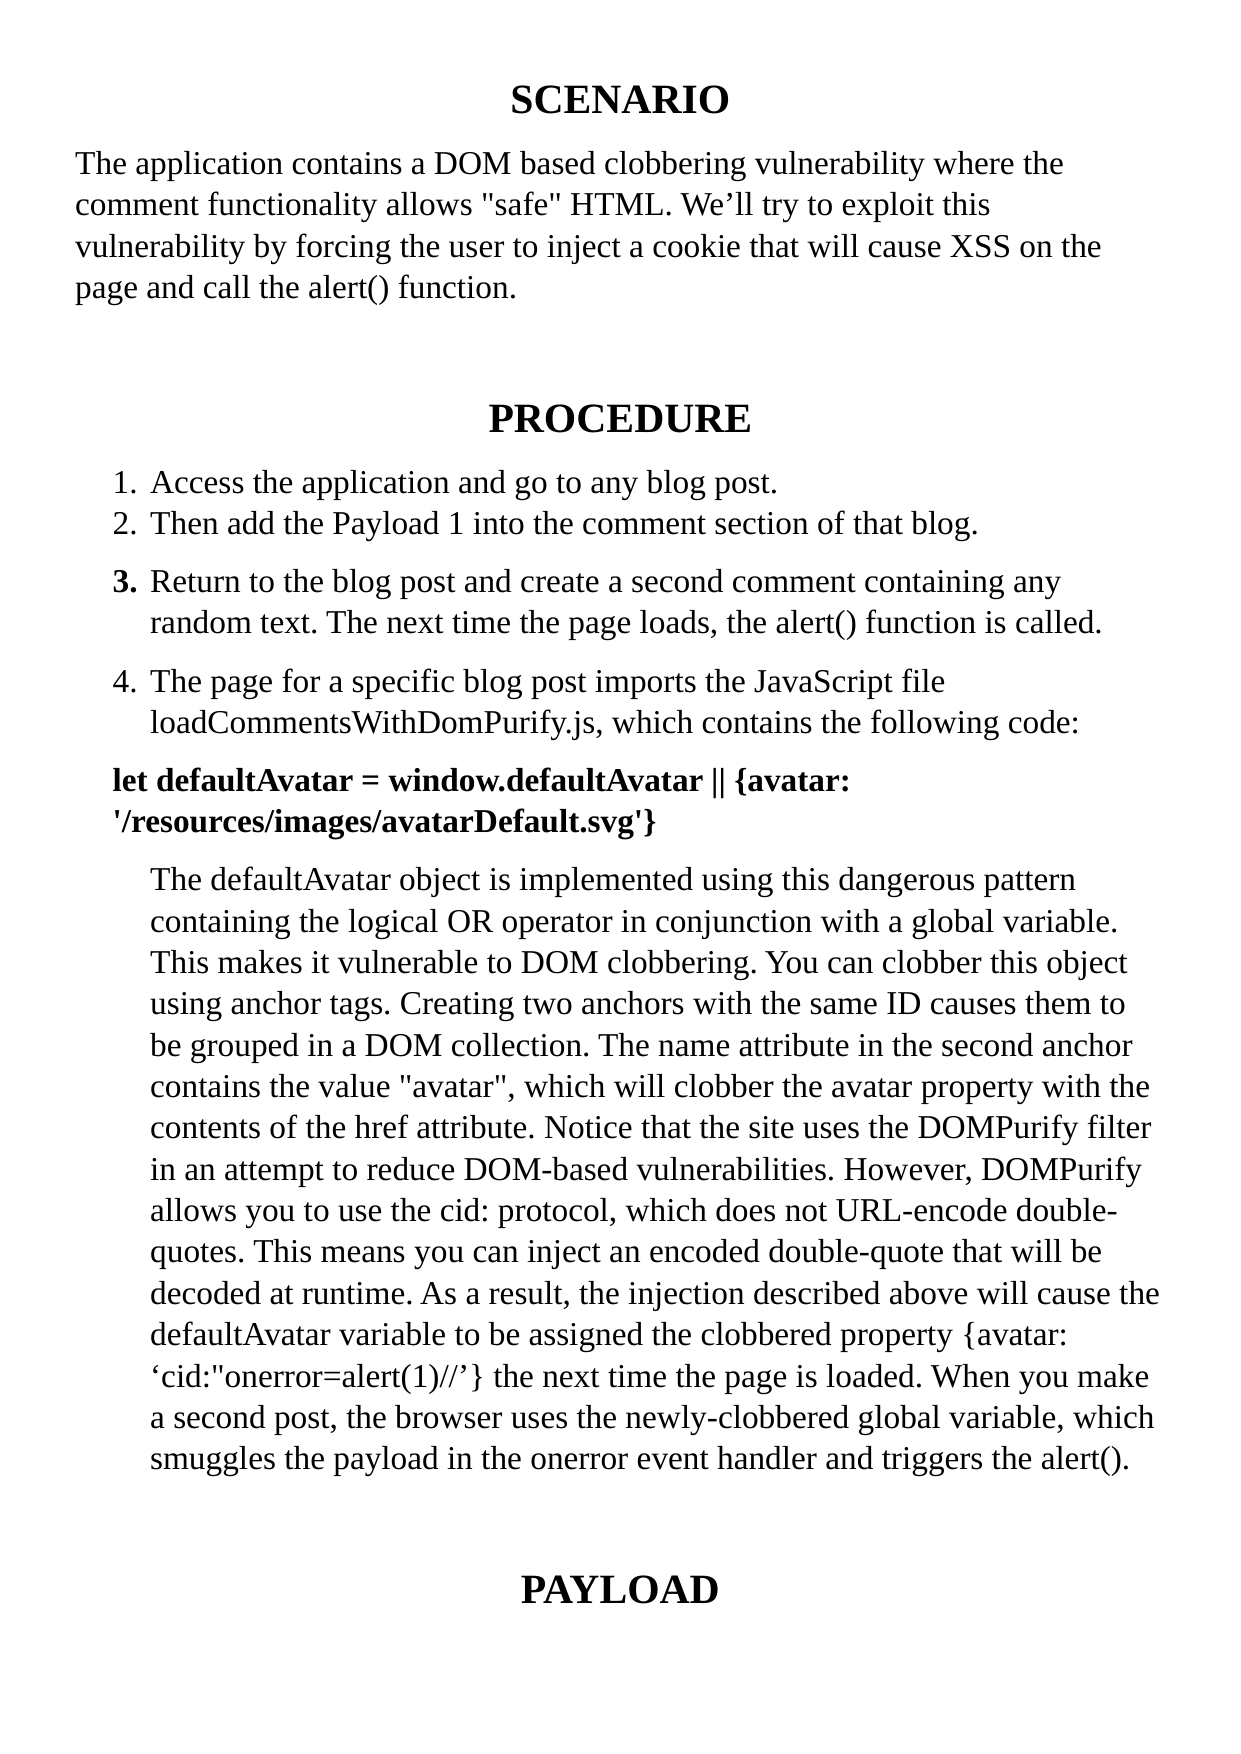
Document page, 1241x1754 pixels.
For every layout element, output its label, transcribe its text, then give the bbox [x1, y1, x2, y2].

list The page for a specific blog post imports the JavaScript file loadCommentsWithDomPurify.js, which contains the following code: [112, 661, 1165, 741]
text The defaultAvatar object is implemented using this dangerous pattern containing the logical OR operator in conjunction with a global variable. This makes it vulnerable to DOM clobbering. You can clobber this object using anchor tags. Creating two anchors with the same ID causes them to be grouped in a DOM collection. The name attribute in the second anchor contains the value "avatar", which will clobber the avatar property with the contents of the href attribute. Notice that the site uses the DOMPurify filter in an attempt to reduce DOM-based vulnerabilities. However, DOMPurify allows you to use the cid: protocol, which does not URL-encode double-quotes. This means you can inject an encoded double-quote that will be decoded at runtime. As a result, the injection described above will cause the defaultAvatar variable to be assigned the clobbered property {avatar: ‘cid:"onerror=alert(1)//’} the next time the page is loaded. When you make a second post, the browser uses the newly-clobbered global variable, which smuggles the payload in the onerror event handler and triggers the alert(). [150, 859, 1165, 1477]
list Then add the Payload 1 into the comment section of that blog. [112, 503, 1165, 542]
text The application contains a DOM based clobbering vulnerability where the comment functionality allows "safe" HTML. We’ll try to exploit this vulnerability by forcing the user to inject a cookie that will cause XSS on the page and call the alert() function. [75, 143, 1165, 306]
list Access the application and go to any blog post. [112, 462, 1165, 500]
text PROCEDURE [75, 394, 1165, 442]
title SCENARIO [75, 75, 1165, 123]
list Return to the blog post and create a second comment containing any random text. The next time the page loads, the alert() function is called. [112, 561, 1165, 641]
text let defaultAvatar = window.defaultAvatar || {avatar: '/resources/images/avatarDefault.svg'} [112, 760, 1165, 840]
text PAYLOAD [75, 1565, 1165, 1613]
